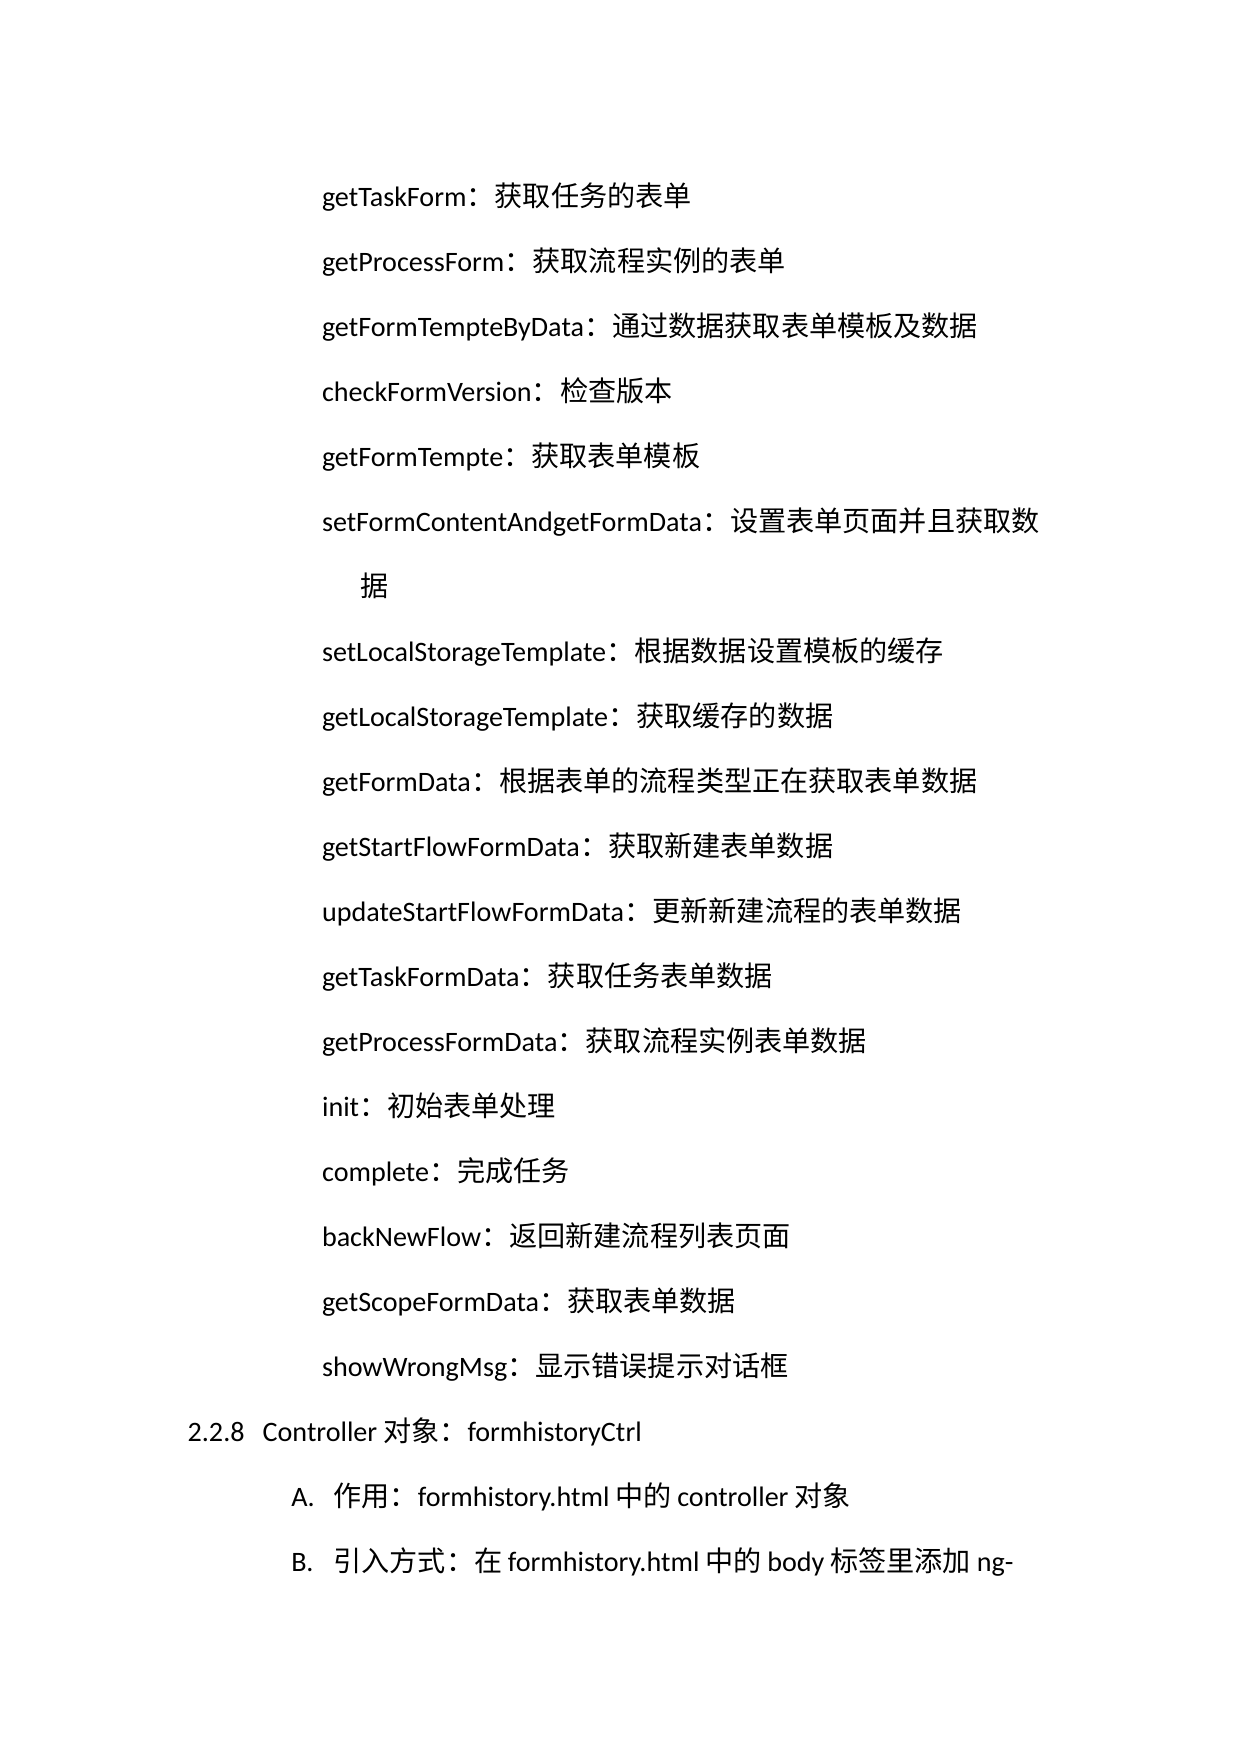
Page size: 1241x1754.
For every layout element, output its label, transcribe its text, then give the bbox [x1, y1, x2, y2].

list getTaskForm：获取任务的表单 [322, 162, 1053, 227]
list setLocalStorageTemplate：根据数据设置模板的缓存 [322, 617, 1053, 682]
list updateStartFlowFormData：更新新建流程的表单数据 [322, 877, 1053, 942]
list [291, 1527, 1053, 1592]
list getFormTempteByData：通过数据获取表单模板及数据 [322, 292, 1053, 357]
list getStartFlowFormData：获取新建表单数据 [322, 812, 1053, 877]
list Controller对象：formhistoryCtrl [187, 1397, 1053, 1462]
list showWrongMsg：显示错误提示对话框 [322, 1332, 1053, 1397]
list getProcessForm：获取流程实例的表单 [322, 227, 1053, 292]
list getScopeFormData：获取表单数据 [322, 1267, 1053, 1332]
list getLocalStorageTemplate：获取缓存的数据 [322, 682, 1053, 747]
list 作用：formhistory.html中的controller对象 [291, 1462, 1053, 1527]
list setFormContentAndgetFormData：设置表单页面并且获取数据 [322, 487, 1053, 617]
list complete：完成任务 [322, 1137, 1053, 1202]
list getProcessFormData：获取流程实例表单数据 [322, 1007, 1053, 1072]
list backNewFlow：返回新建流程列表页面 [322, 1202, 1053, 1267]
list checkFormVersion：检查版本 [322, 357, 1053, 422]
list getTaskFormData：获取任务表单数据 [322, 942, 1053, 1007]
list init：初始表单处理 [322, 1072, 1053, 1137]
list getFormData：根据表单的流程类型正在获取表单数据 [322, 747, 1053, 812]
list getFormTempte：获取表单模板 [322, 422, 1053, 487]
